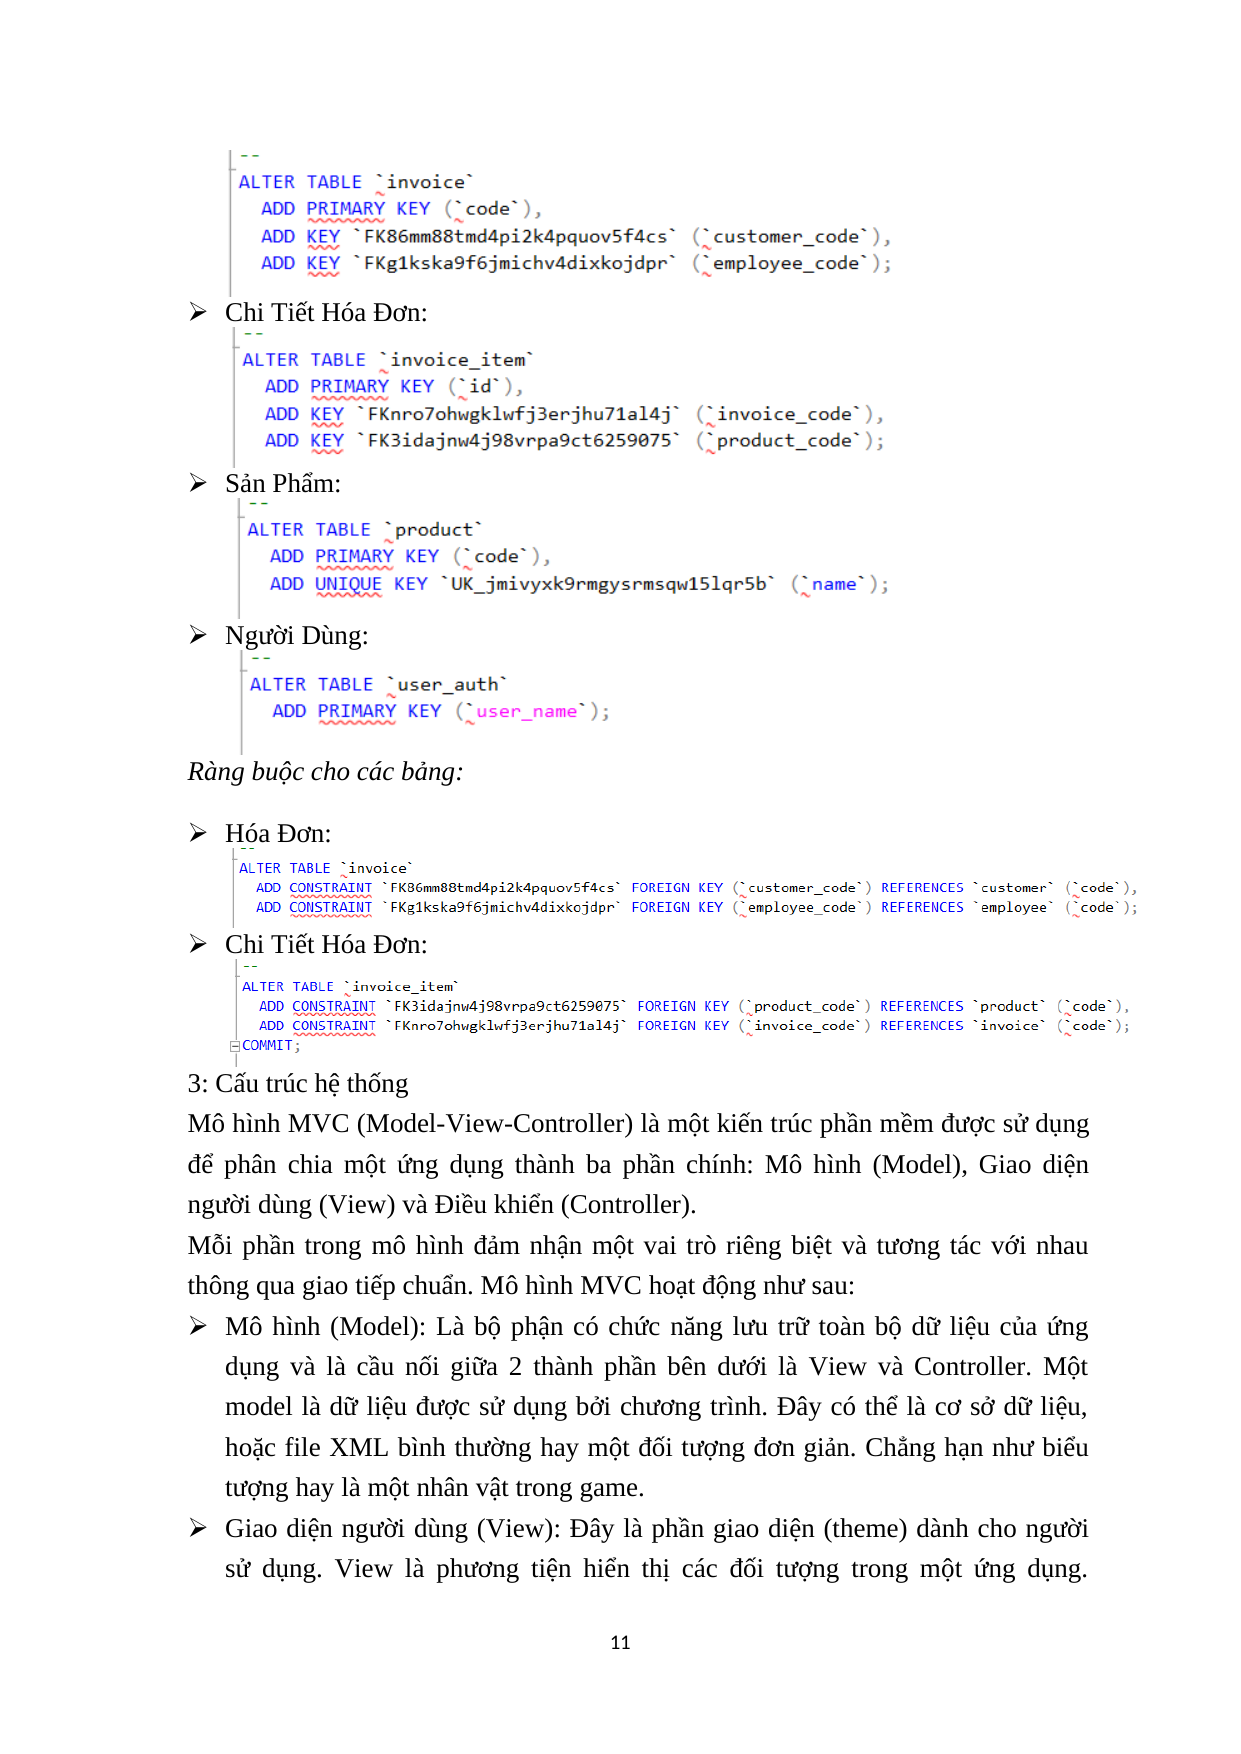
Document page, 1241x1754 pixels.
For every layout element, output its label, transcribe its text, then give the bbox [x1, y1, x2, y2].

picture [225, 327, 896, 468]
picture [225, 650, 624, 755]
list Mô hình (Model): Là bộ phận có chức năng lưu trữ toàn bộ dữ liệu của ứng dụng và là cầu nối giữa 2 thành phần bên dưới là View và Controller. Một model là dữ liệu được sử dụng bởi chương trình. Đây có thể là cơ sở dữ liệu, hoặc file XML bình thường hay một đối tượng đơn giản. Chẳng hạn như biểu tượng hay là một nhân vật trong game. [187, 1309, 1090, 1502]
picture [225, 848, 1166, 928]
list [187, 1512, 1090, 1583]
list Sản Phẩm: [187, 467, 1090, 499]
text Mô hình MVC (Model-View-Controller) là một kiến trúc phần mềm được sử dụng để phân chia một ứng dụng thành ba phần chính: Mô hình (Model), Giao diện người dùng (View) và Điều khiển (Controller). [187, 1107, 1090, 1219]
list Người Dùng: [187, 619, 1090, 650]
picture [225, 959, 1166, 1067]
subtitle 3: Cấu trúc hệ thống [187, 1067, 1090, 1098]
picture [225, 150, 902, 297]
list Chi Tiết Hóa Đơn: [187, 296, 1090, 327]
picture [225, 498, 907, 619]
text Mỗi phần trong mô hình đảm nhận một vai trò riêng biệt và tương tác với nhau thông qua giao tiếp chuẩn. Mô hình MVC hoạt động như sau: [187, 1229, 1090, 1300]
text Ràng buộc cho các bảng: [187, 755, 1090, 786]
